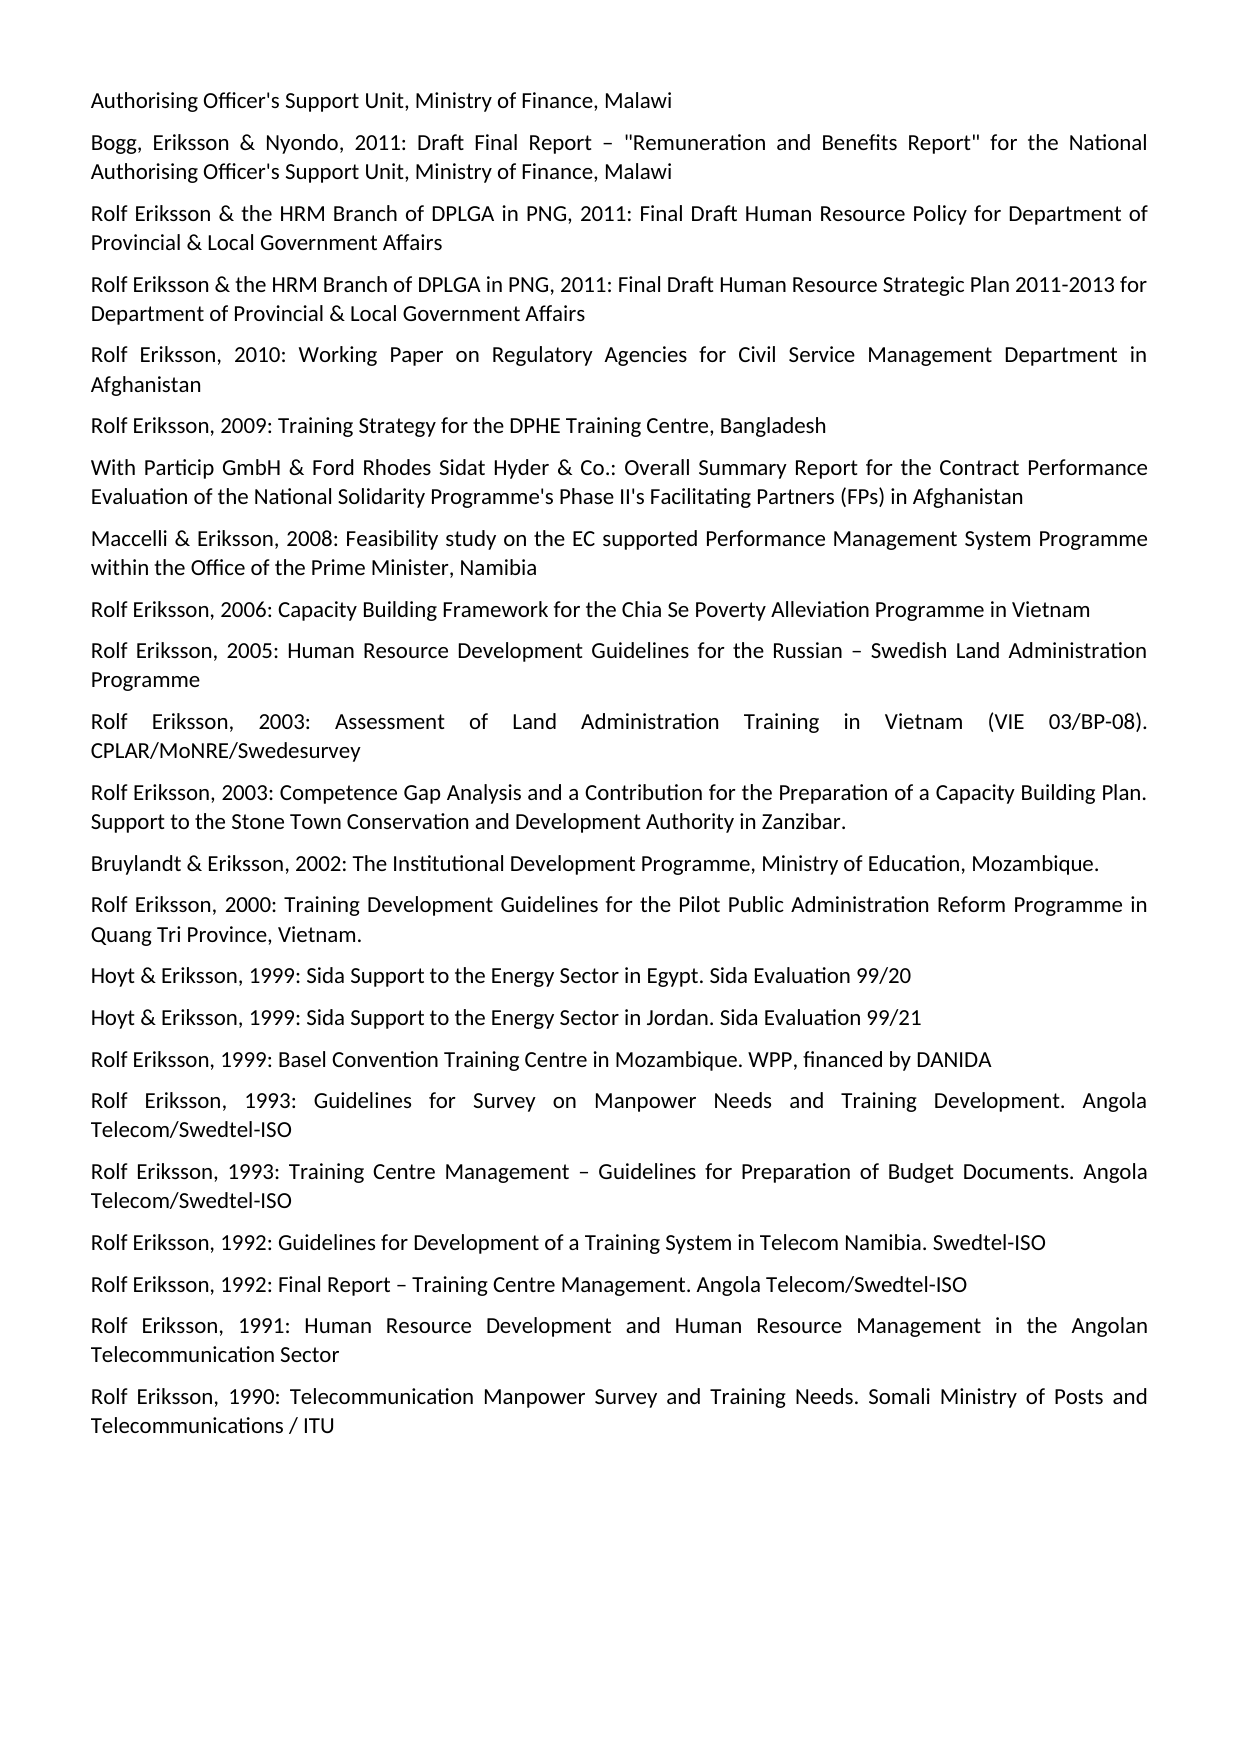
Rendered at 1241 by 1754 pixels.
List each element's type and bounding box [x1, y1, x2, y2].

table_cell [75, 75, 1165, 1462]
